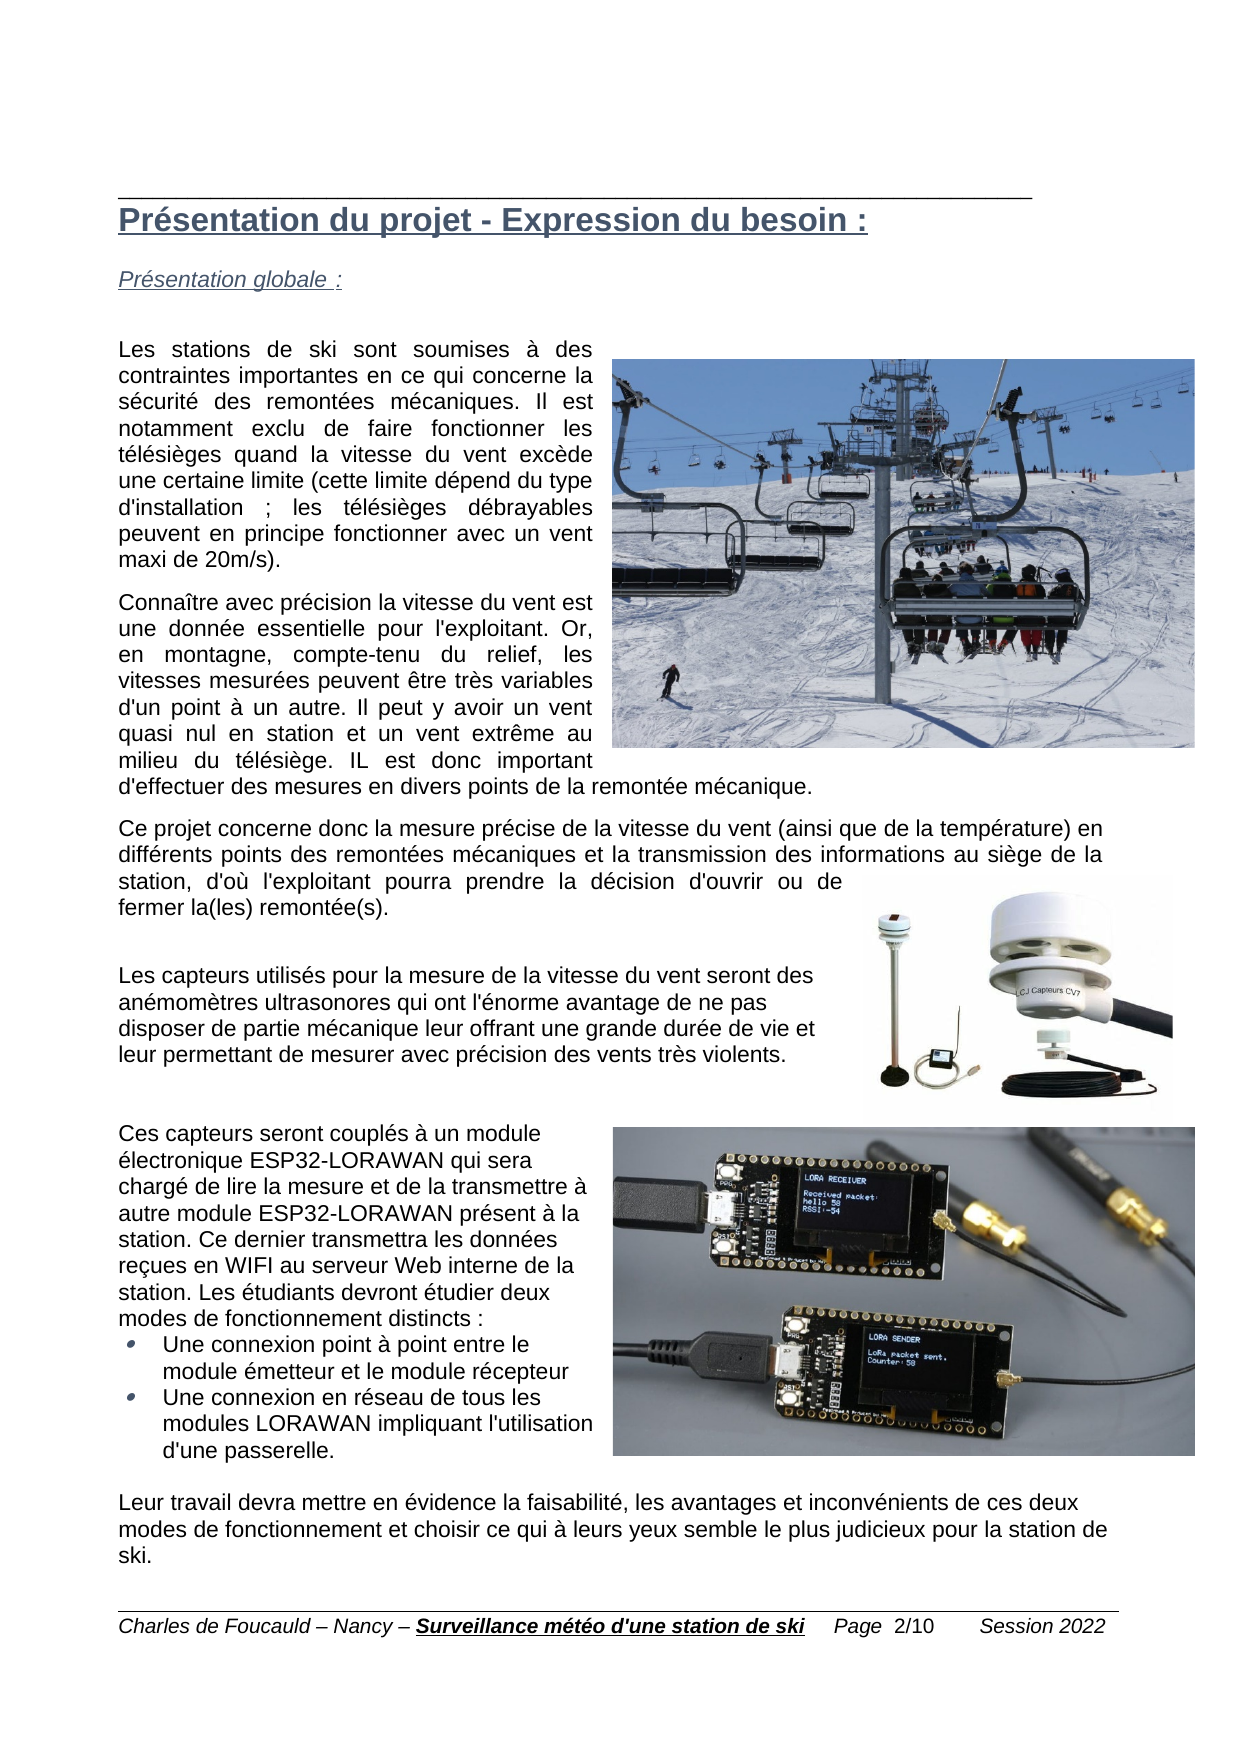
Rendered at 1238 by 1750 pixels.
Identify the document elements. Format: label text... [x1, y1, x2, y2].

list Une connexion point à point entre le module émetteur et le module récepteur [125, 1331, 612, 1384]
text Connaître avec précision la vitesse du vent est une donnée essentielle pour l'exploitant. Or, en montagne, compte-tenu du relief, les vitesses mesurées peuvent être très variables d'un point à un autre. Il peut y avoir un vent quasi nul en station et un vent extrême au milieu du télésiège. IL est donc important d'effectuer des mesures en divers points de la remontée mécanique. [118, 588, 1104, 799]
subtitle Présentation globale : [118, 262, 1119, 294]
subtitle Présentation du projet - Expression du besoin : [118, 200, 1119, 238]
text Ce projet concerne donc la mesure précise de la vitesse du vent (ainsi que de la température) en différents points des remontées mécaniques et la transmission des informations au siège de la station, d'où l'exploitant pourra prendre la décision d'ouvrir ou de fermer la(les) remontée(s). [118, 815, 1104, 920]
picture [612, 359, 1195, 748]
text Les capteurs utilisés pour la mesure de la vitesse du vent seront des anémomètres ultrasonores qui ont l'énorme avantage de ne pas disposer de partie mécanique leur offrant une grande durée de vie et leur permettant de mesurer avec précision des vents très violents. [118, 962, 862, 1068]
text _______________________________________________________________________________ [118, 171, 1119, 200]
picture [862, 875, 1173, 1124]
picture [612, 1127, 1195, 1456]
text Leur travail devra mettre en évidence la faisabilité, les avantages et inconvénients de ces deux modes de fonctionnement et choisir ce qui à leurs yeux semble le plus judicieux pour la station de ski. [118, 1489, 1119, 1568]
text Les stations de ski sont soumises à des contraintes importantes en ce qui concerne la sécurité des remontées mécaniques. Il est notamment exclu de faire fonctionner les télésièges quand la vitesse du vent excède une certaine limite (cette limite dépend du type d'installation ; les télésièges débrayables peuvent en principe fonctionner avec un vent maxi de 20m/s). [118, 336, 1104, 573]
list Une connexion en réseau de tous les modules LORAWAN impliquant l'utilisation d'une passerelle. [125, 1384, 1119, 1463]
text Ces capteurs seront couplés à un module électronique ESP32-LORAWAN qui sera chargé de lire la mesure et de la transmettre à autre module ESP32-LORAWAN présent à la station. Ce dernier transmettra les données reçues en WIFI au serveur Web interne de la station. Les étudiants devront étudier deux modes de fonctionnement distincts : [118, 1120, 1119, 1331]
